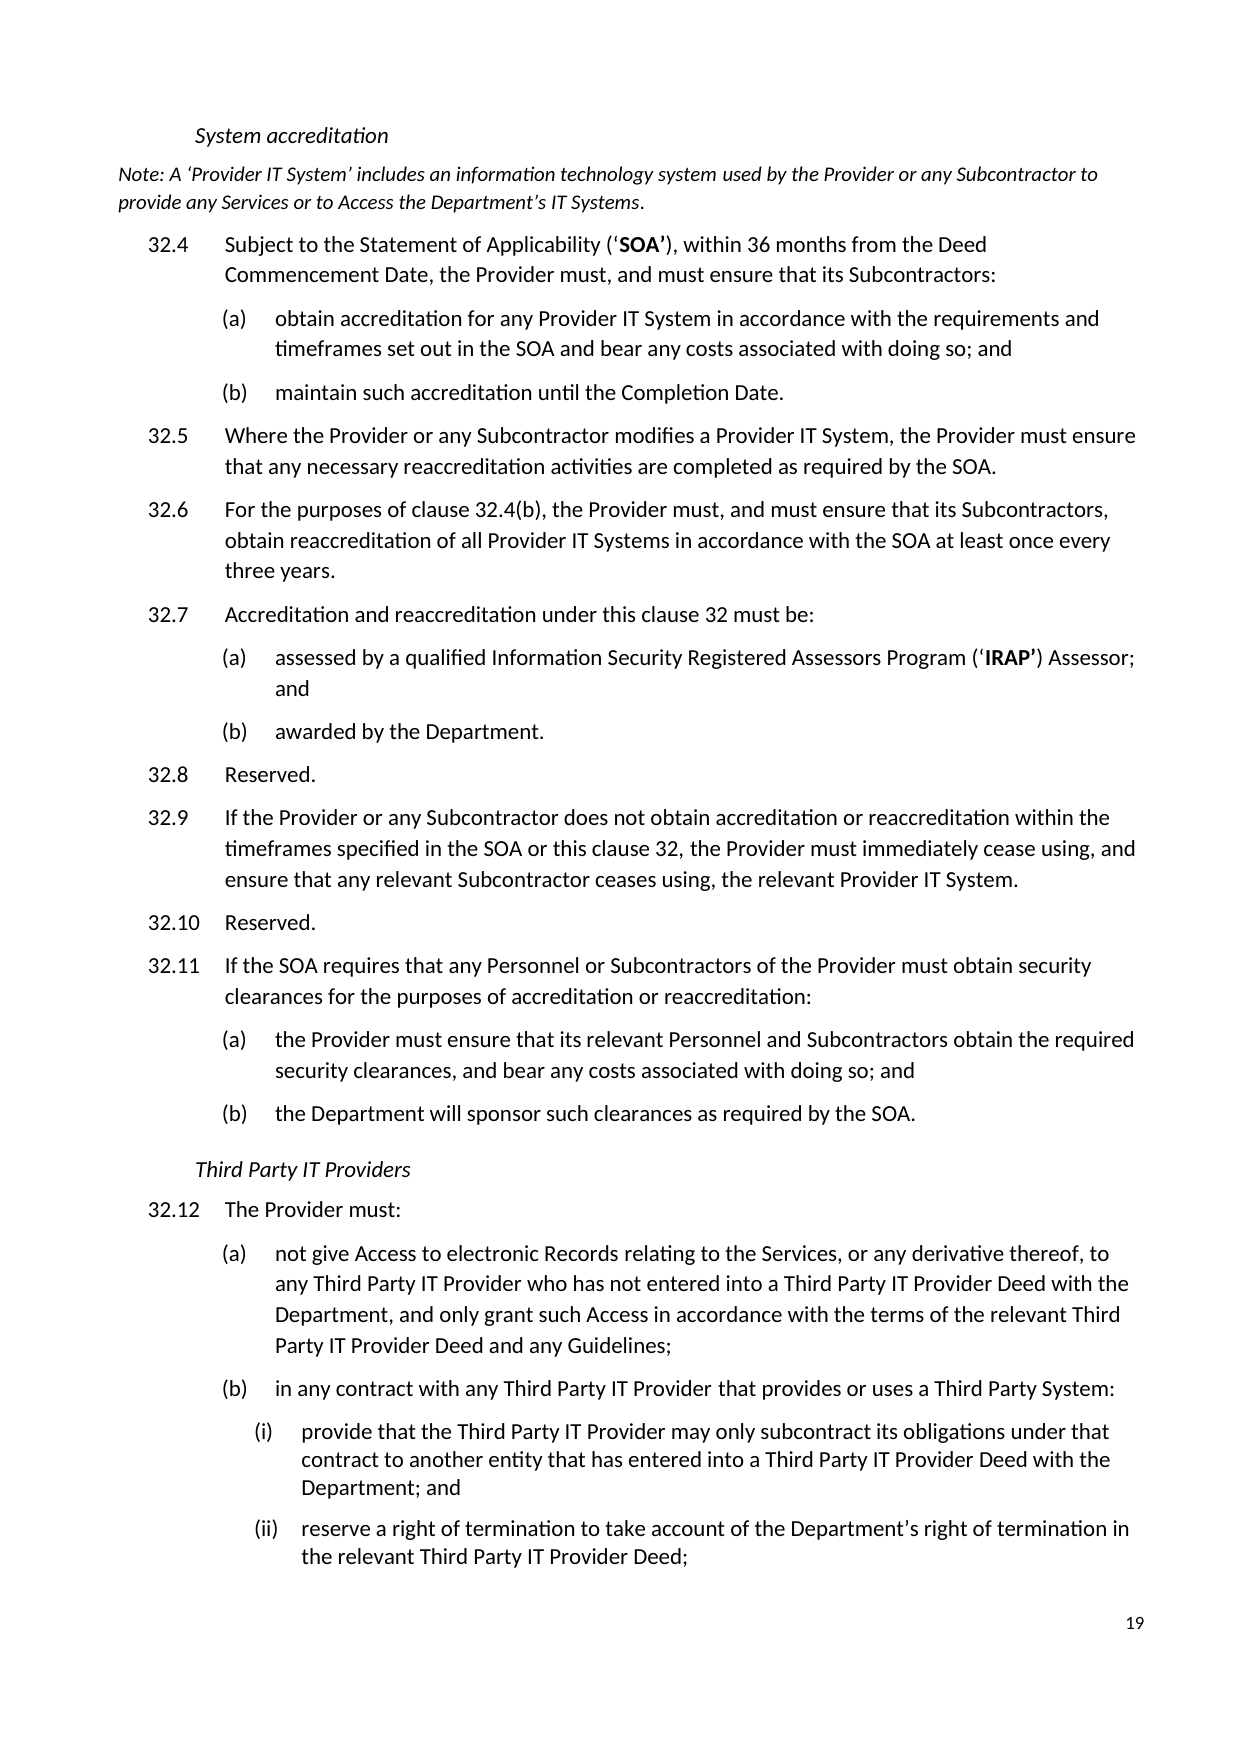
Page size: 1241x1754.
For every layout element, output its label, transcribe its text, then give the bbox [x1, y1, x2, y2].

subtitle Third Party IT Providers [118, 1155, 1144, 1183]
text in any contract with any Third Party IT Provider that provides or uses a Third Party System: [222, 1374, 1144, 1402]
text obtain accreditation for any Provider IT System in accordance with the requirements and timeframes set out in the SOA and bear any costs associated with doing so; and [222, 304, 1144, 363]
text Reserved. [148, 760, 1144, 788]
list reserve a right of termination to take account of the Department’s right of termination in the relevant Third Party IT Provider Deed; [254, 1514, 1144, 1570]
text not give Access to electronic Records relating to the Services, or any derivative thereof, to any Third Party IT Provider who has not entered into a Third Party IT Provider Deed with the Department, and only grant such Access in accordance with the terms of the relevant Third Party IT Provider Deed and any Guidelines; [222, 1239, 1144, 1359]
text Note: A ‘Provider IT System’ includes an information technology system used by the Provider or any Subcontractor to provide any Services or to Access the Department’s IT Systems. [118, 162, 1144, 215]
text maintain such accreditation until the Completion Date. [222, 378, 1144, 406]
text awarded by the Department. [222, 717, 1144, 745]
text Reserved. [148, 908, 1144, 936]
text For the purposes of clause 32.4(b), the Provider must, and must ensure that its Subcontractors, obtain reaccreditation of all Provider IT Systems in accordance with the SOA at least once every three years. [148, 495, 1144, 584]
list provide that the Third Party IT Provider may only subcontract its obligations under that contract to another entity that has entered into a Third Party IT Provider Deed with the Department; and [254, 1417, 1144, 1501]
text The Provider must: [148, 1195, 1144, 1223]
text If the SOA requires that any Personnel or Subcontractors of the Provider must obtain security clearances for the purposes of accreditation or reaccreditation: [148, 951, 1144, 1010]
text the Provider must ensure that its relevant Personnel and Subcontractors obtain the required security clearances, and bear any costs associated with doing so; and [222, 1025, 1144, 1084]
text If the Provider or any Subcontractor does not obtain accreditation or reaccreditation within the timeframes specified in the SOA or this clause 32, the Provider must immediately cease using, and ensure that any relevant Subcontractor ceases using, the relevant Provider IT System. [148, 803, 1144, 893]
text Where the Provider or any Subcontractor modifies a Provider IT System, the Provider must ensure that any necessary reaccreditation activities are completed as required by the SOA. [148, 421, 1144, 480]
subtitle System accreditation [118, 121, 1144, 149]
text Subject to the Statement of Applicability (‘SOA’), within 36 months from the Deed Commencement Date, the Provider must, and must ensure that its Subcontractors: [148, 230, 1144, 289]
text Accreditation and reaccreditation under this clause 32 must be: [148, 600, 1144, 628]
text assessed by a qualified Information Security Registered Assessors Program (‘IRAP’) Assessor; and [222, 643, 1144, 702]
text the Department will sponsor such clearances as required by the SOA. [222, 1099, 1144, 1127]
